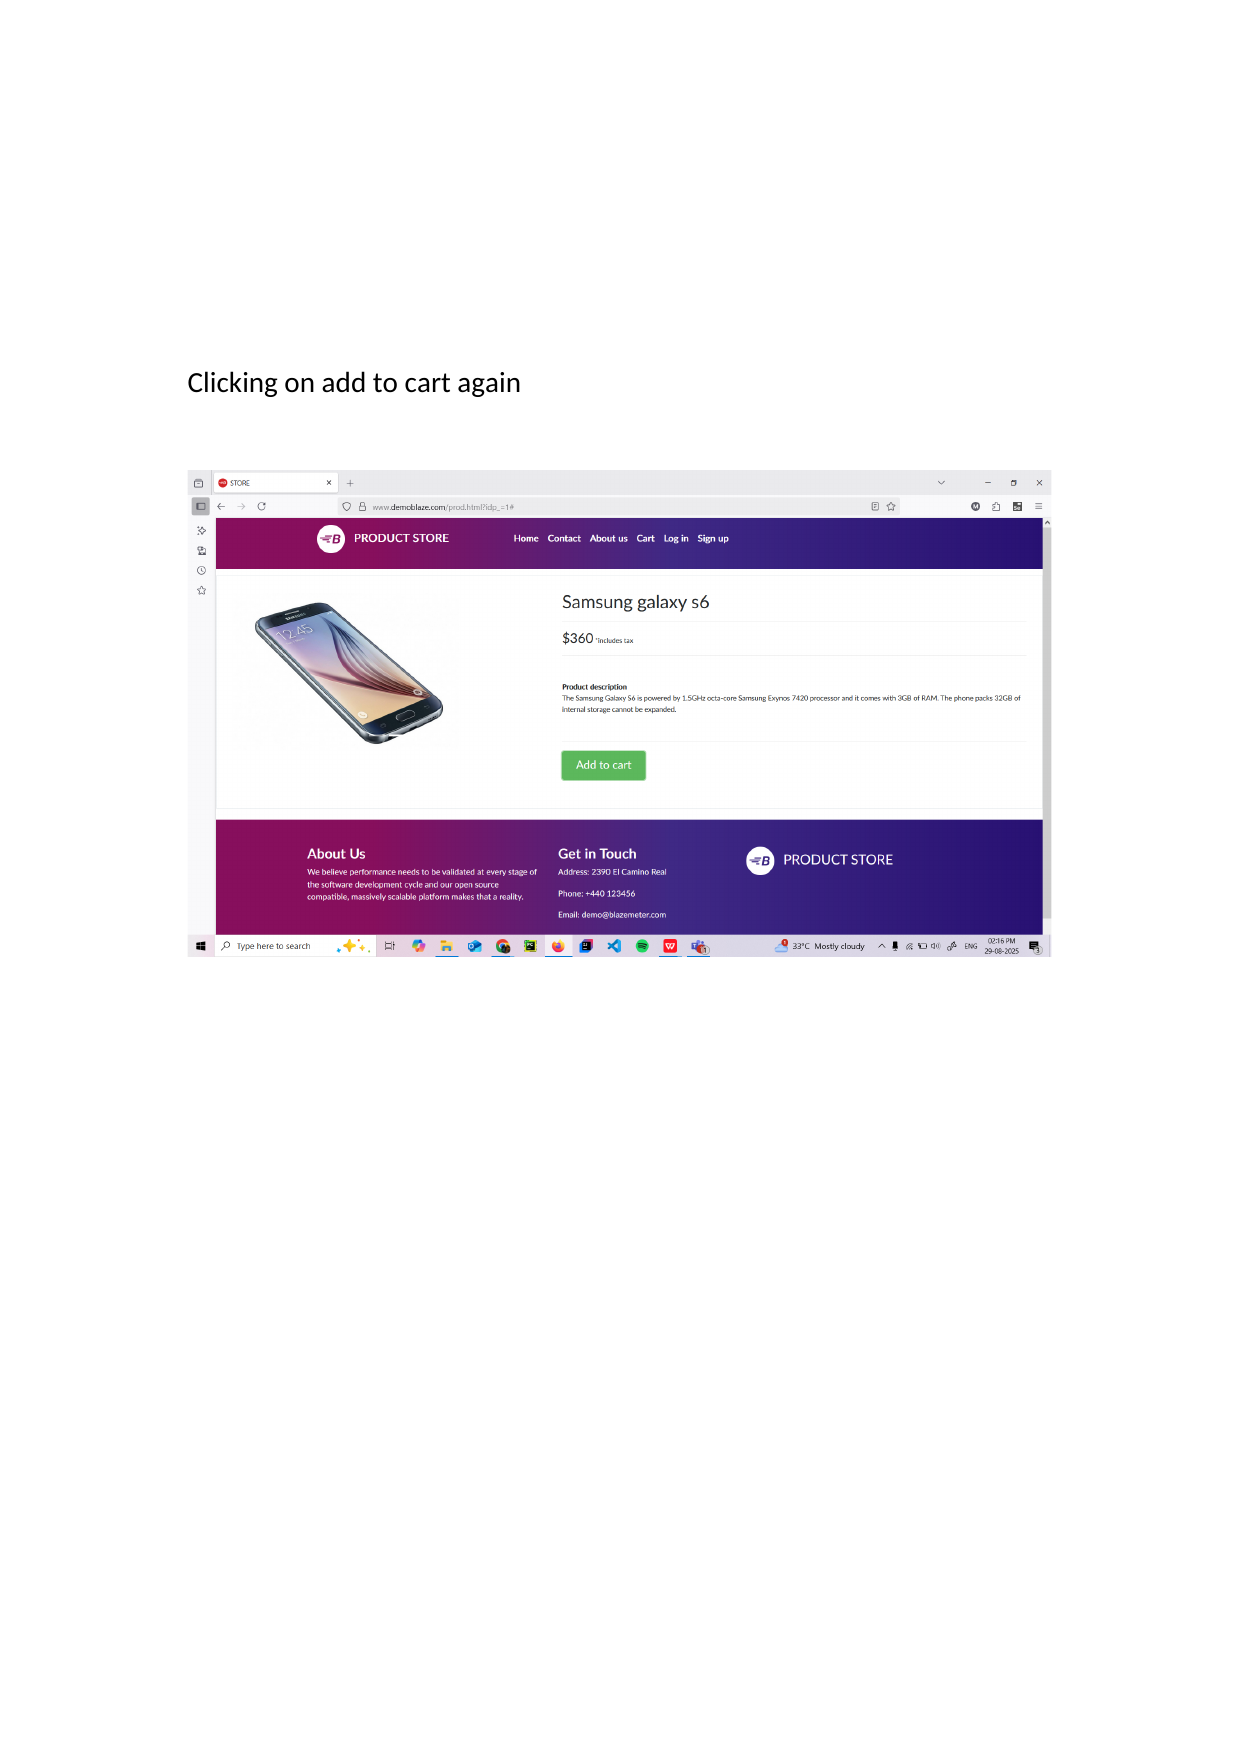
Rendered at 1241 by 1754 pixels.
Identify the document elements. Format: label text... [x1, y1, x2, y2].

text Clicking on add to cart again [187, 364, 1053, 399]
picture [187, 470, 1052, 957]
